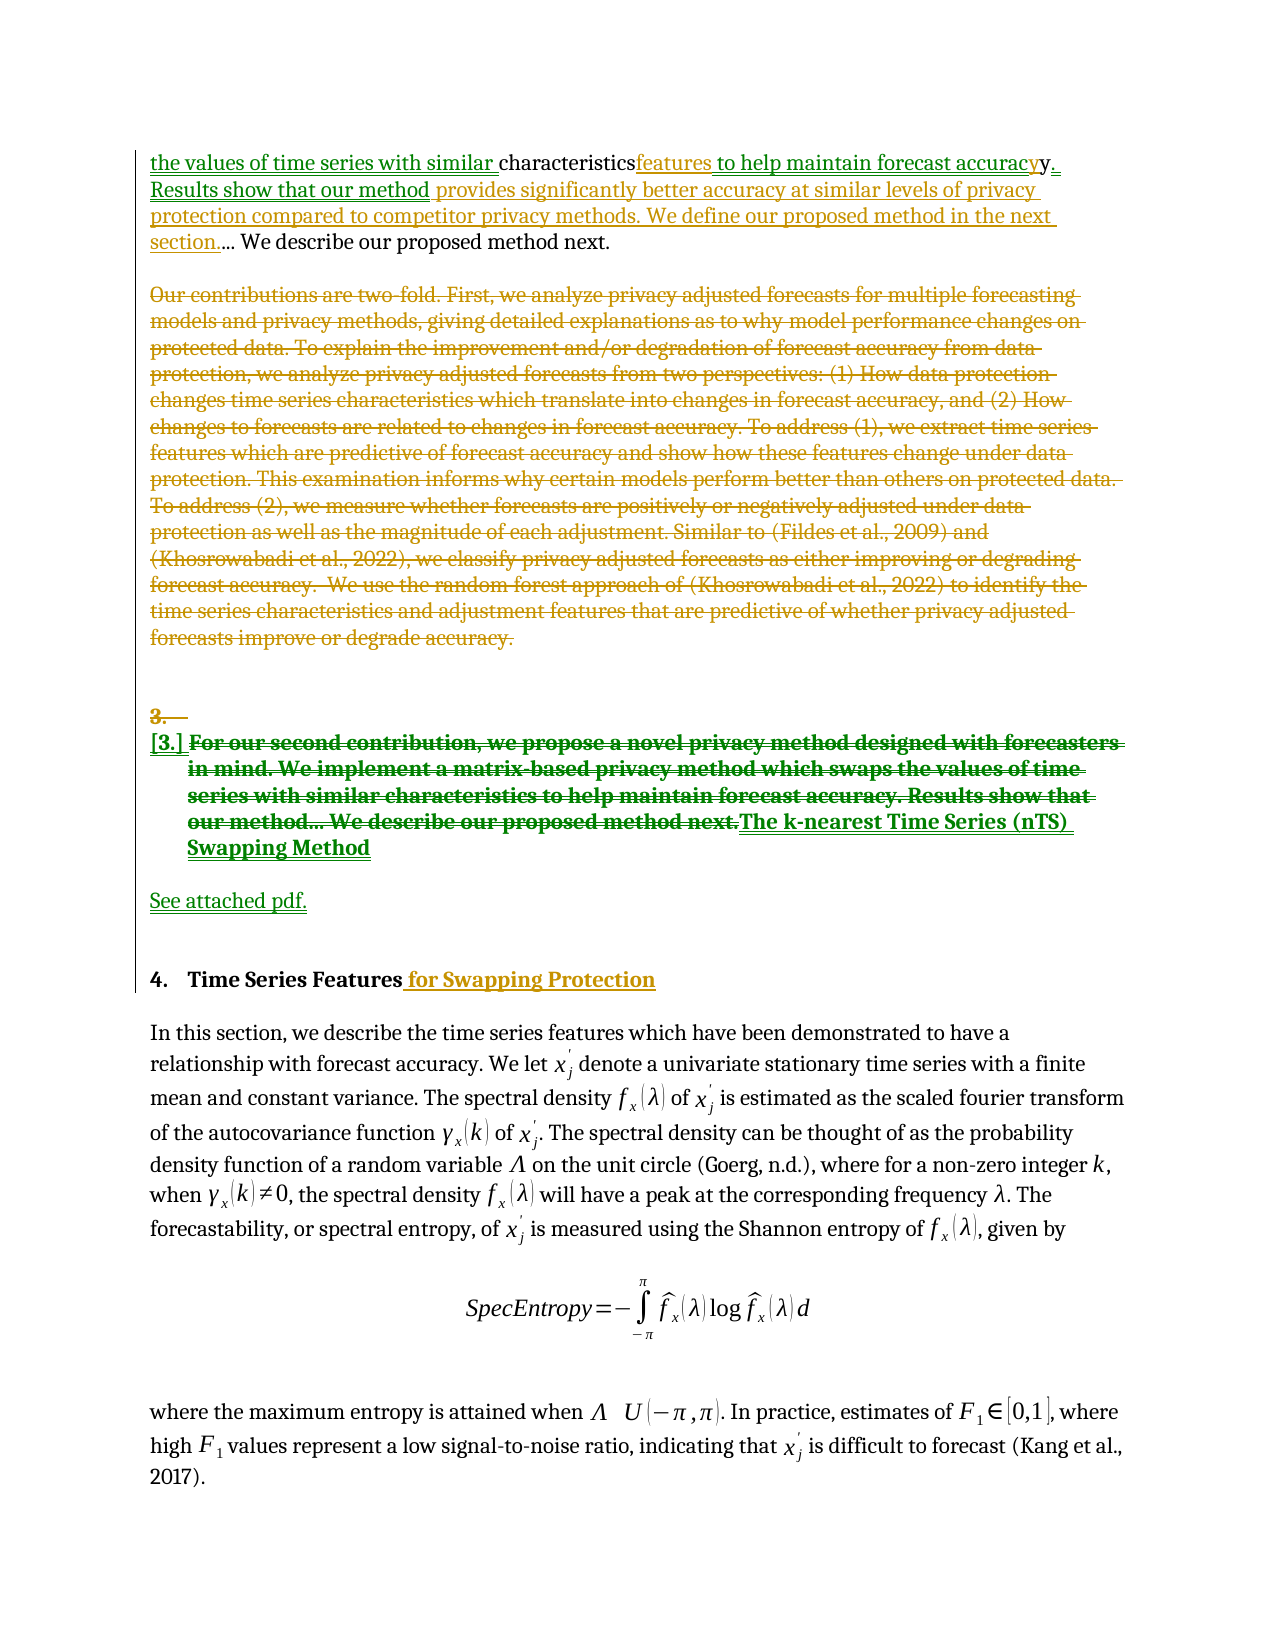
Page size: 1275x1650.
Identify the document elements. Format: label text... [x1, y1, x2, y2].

text where the maximum entropy is attained when . In practice, estimates of , where high values represent a low signal-to-noise ratio, indicating that is difficult to forecast (Kang et al., 2017). [150, 1396, 1125, 1490]
text In this section, we describe the time series features which have been demonstrated to have a relationship with forecast accuracy. We let denote a univariate stationary time series with a finite mean and constant variance. The spectral density of is estimated as the scaled fourier transform of the autocovariance function of . The spectral density can be thought of as the probability density function of a random variable on the unit circle (Goerg, n.d.), where for a non-zero integer , when , the spectral density will have a peak at the corresponding frequency . The forecastability, or spectral entropy, of is measured using the Shannon entropy of , given by [150, 1020, 1125, 1246]
list Time Series Features [150, 967, 1125, 993]
